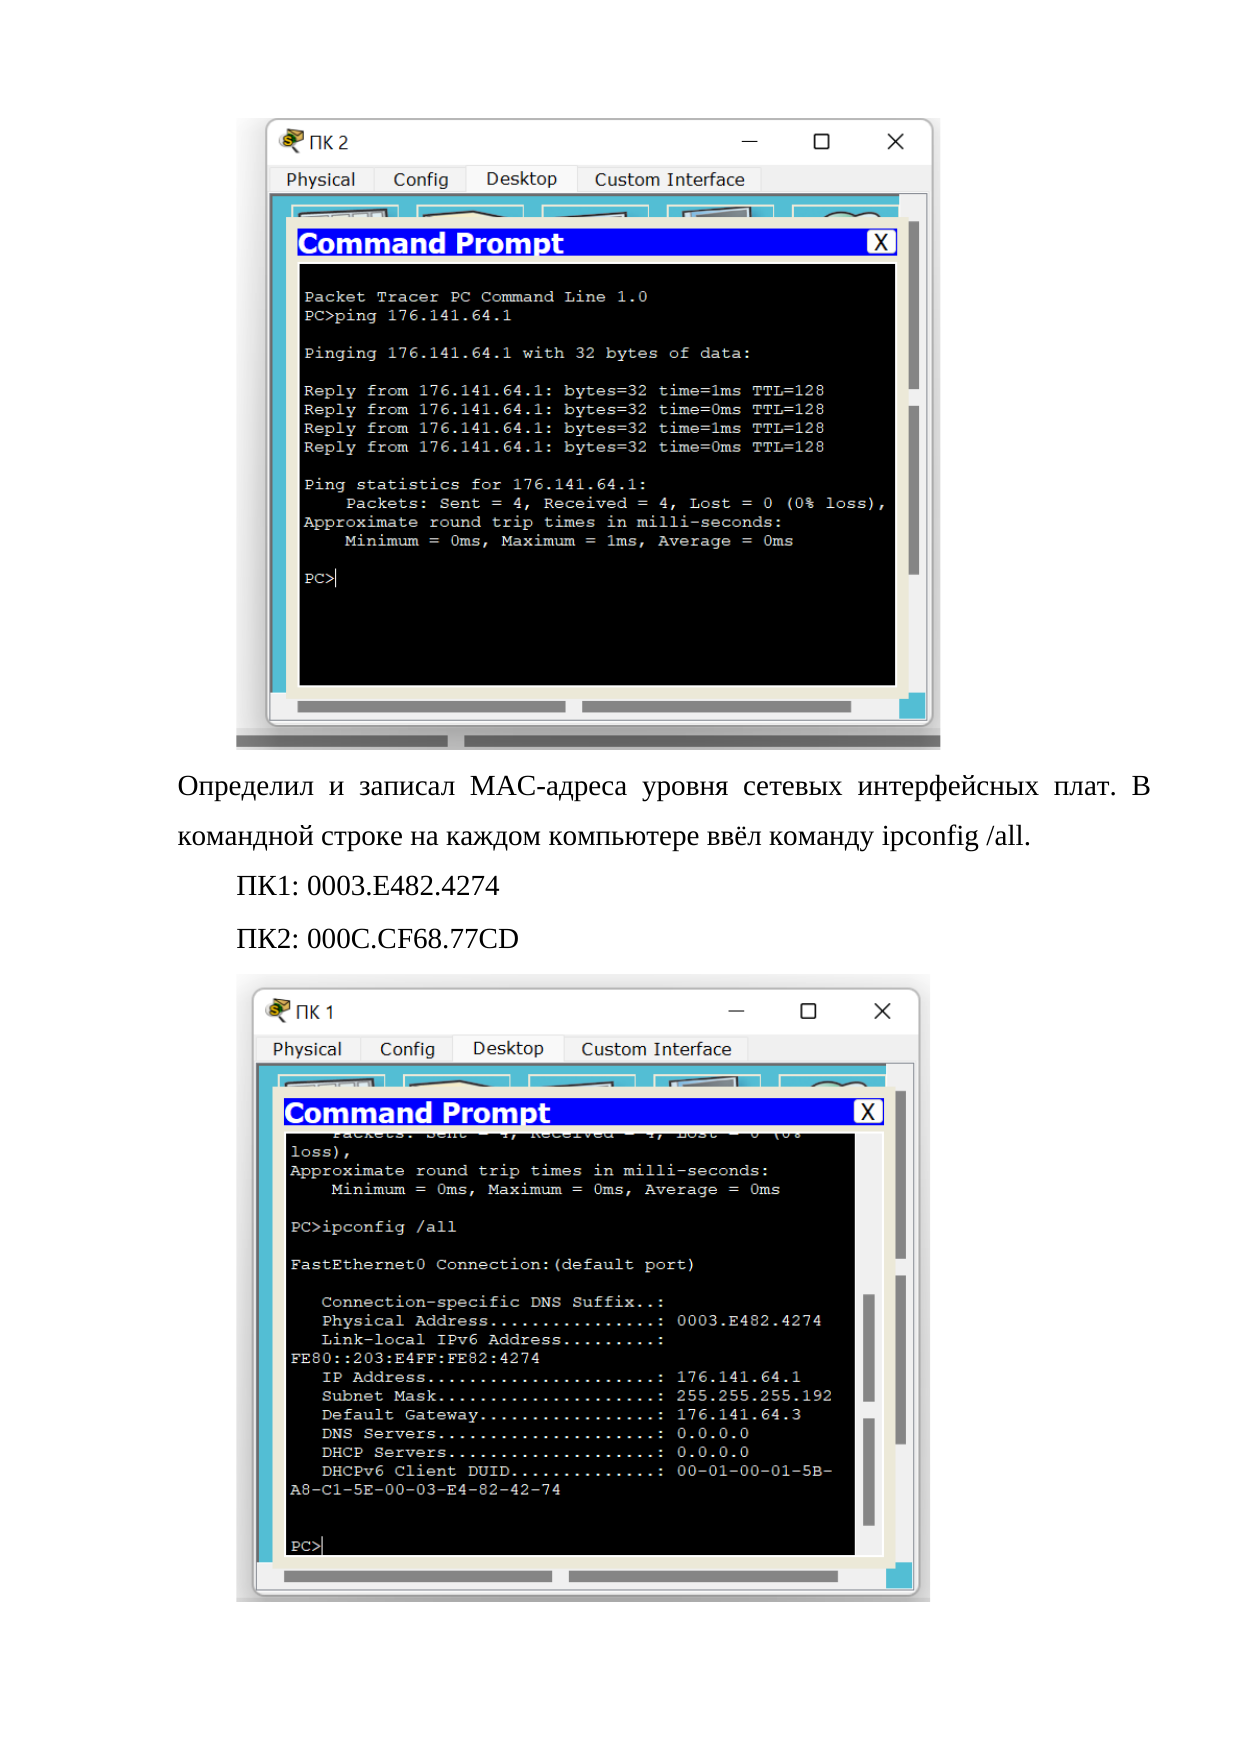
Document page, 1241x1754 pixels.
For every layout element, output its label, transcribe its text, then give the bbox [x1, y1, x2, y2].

text Определил и записал MAC-адреса уровня сетевых интерфейсных плат. В командной строке на каждом компьютере ввёл команду ipconfig /all. [177, 768, 1152, 852]
text ПК1: 0003.E482.4274 [177, 868, 1152, 902]
picture [236, 118, 941, 750]
picture [236, 974, 930, 1602]
text ПК2: 000C.CF68.77CD [177, 921, 1152, 955]
